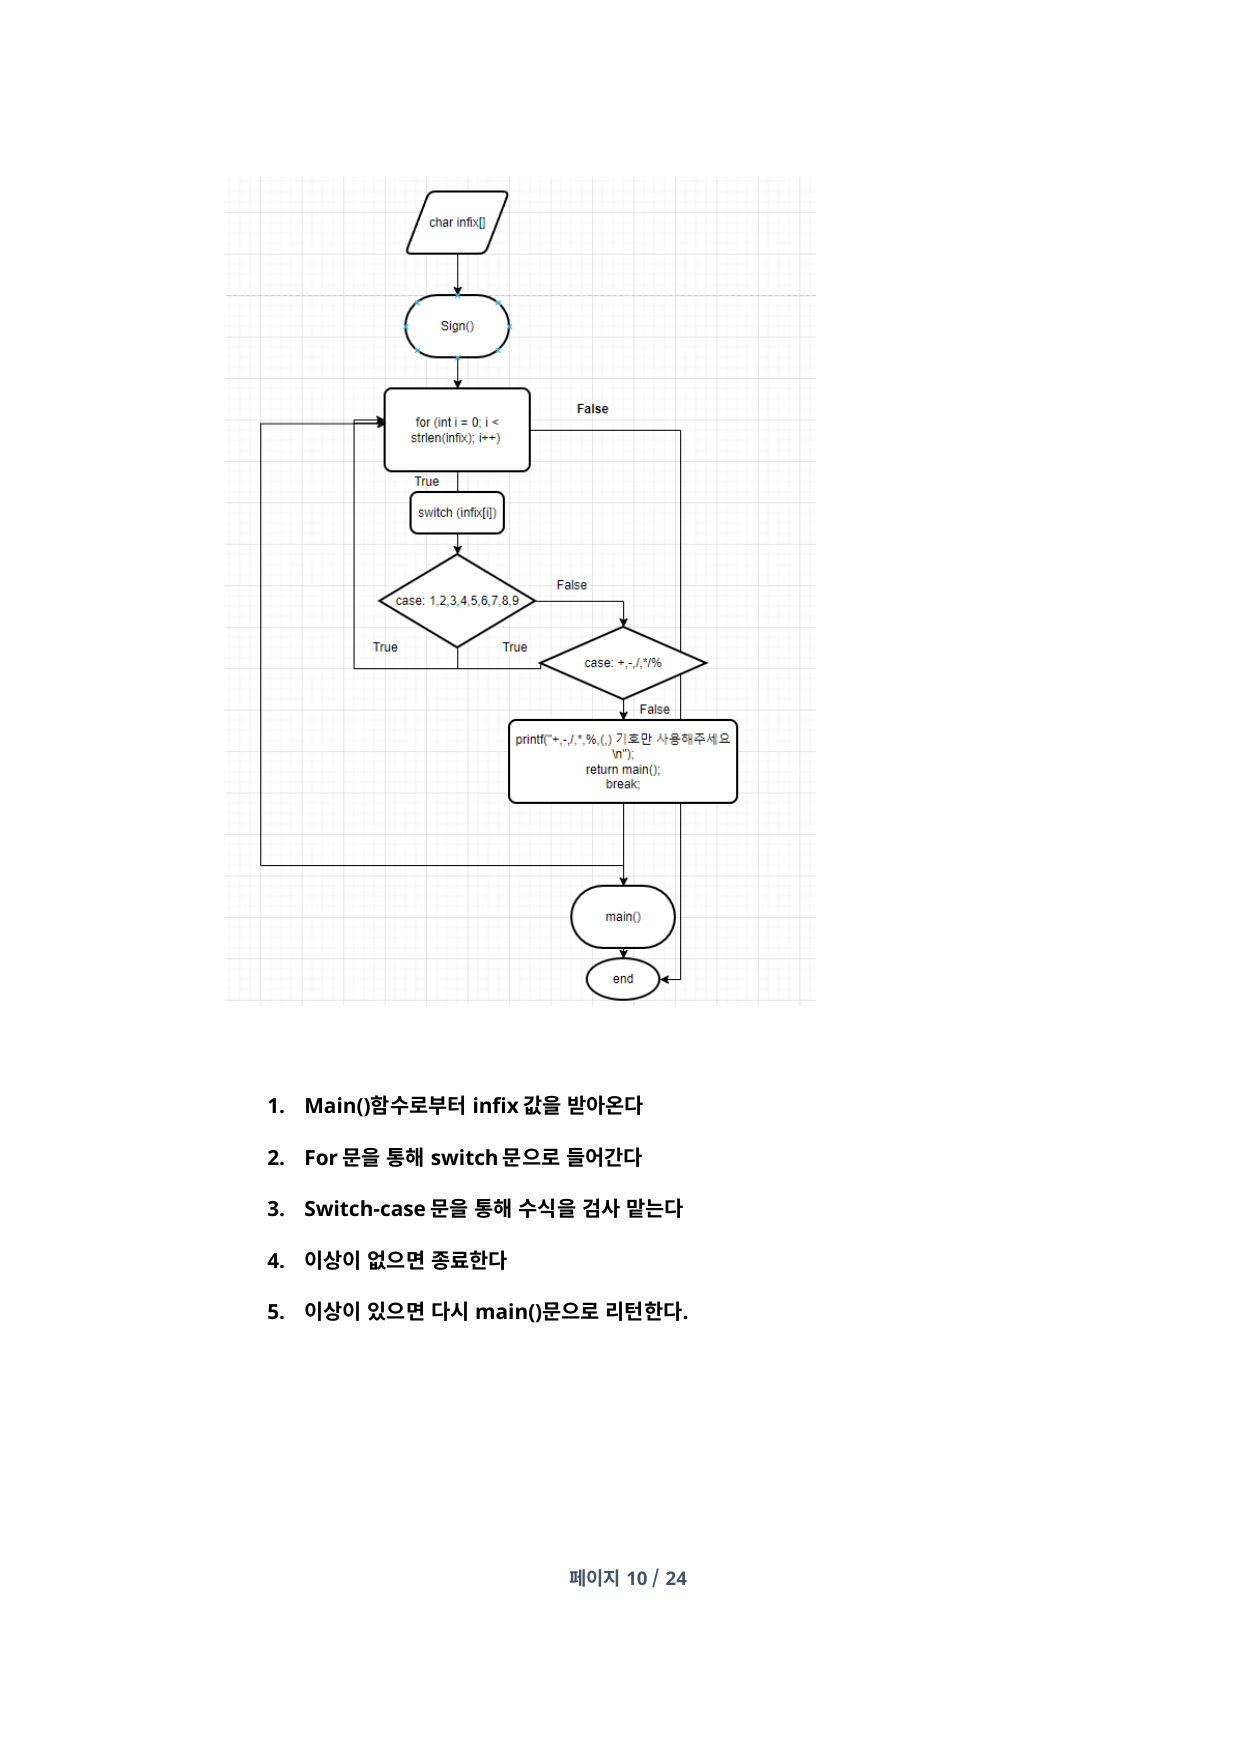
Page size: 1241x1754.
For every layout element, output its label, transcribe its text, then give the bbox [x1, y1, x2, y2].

list 이상이 있으면 다시 main()문으로 리턴한다. [267, 1295, 1090, 1326]
list For문을 통해 switch문으로 들어간다 [267, 1141, 1090, 1171]
list Main()함수로부터 infix값을 받아온다 [267, 1090, 1090, 1120]
picture [225, 177, 817, 1006]
list 이상이 없으면 종료한다 [267, 1244, 1090, 1274]
list Switch-case문을 통해 수식을 검사 맡는다 [267, 1192, 1090, 1223]
